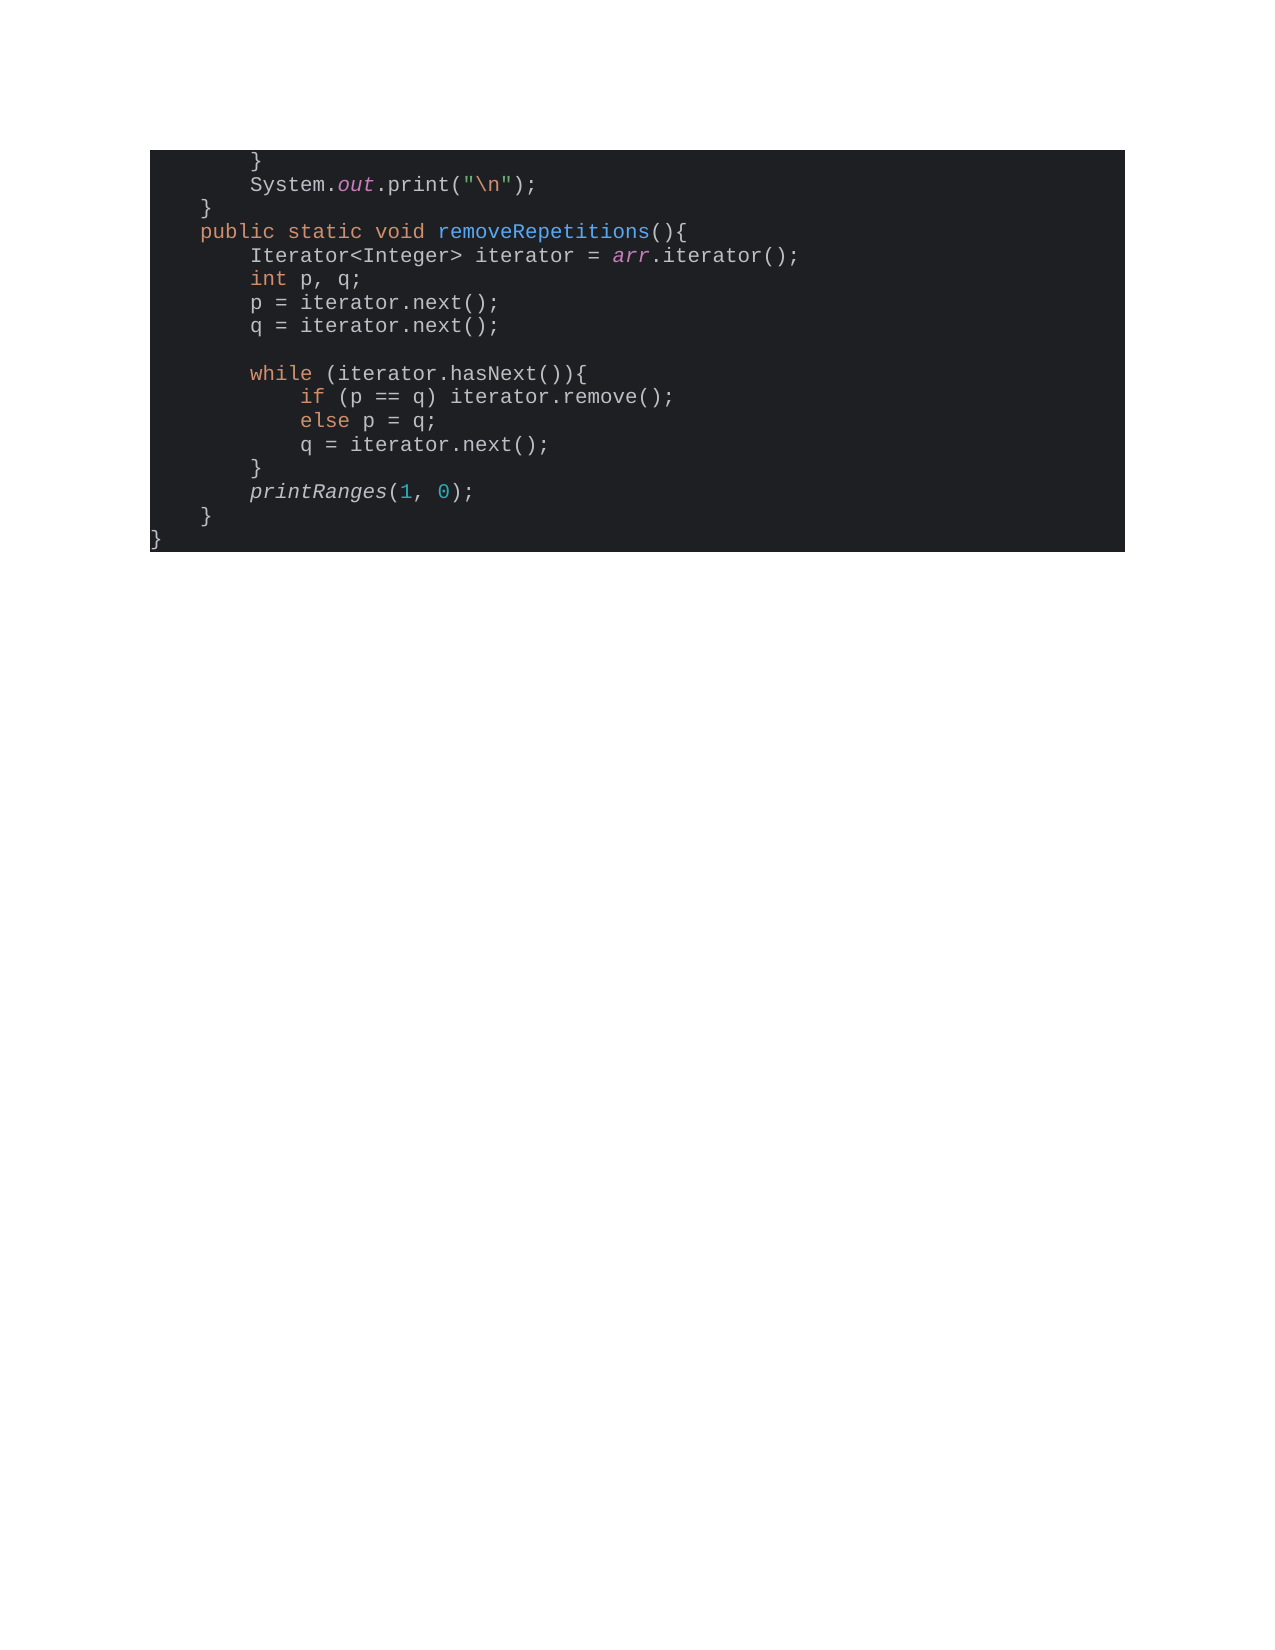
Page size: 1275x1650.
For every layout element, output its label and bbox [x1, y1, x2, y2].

text [150, 150, 1125, 552]
